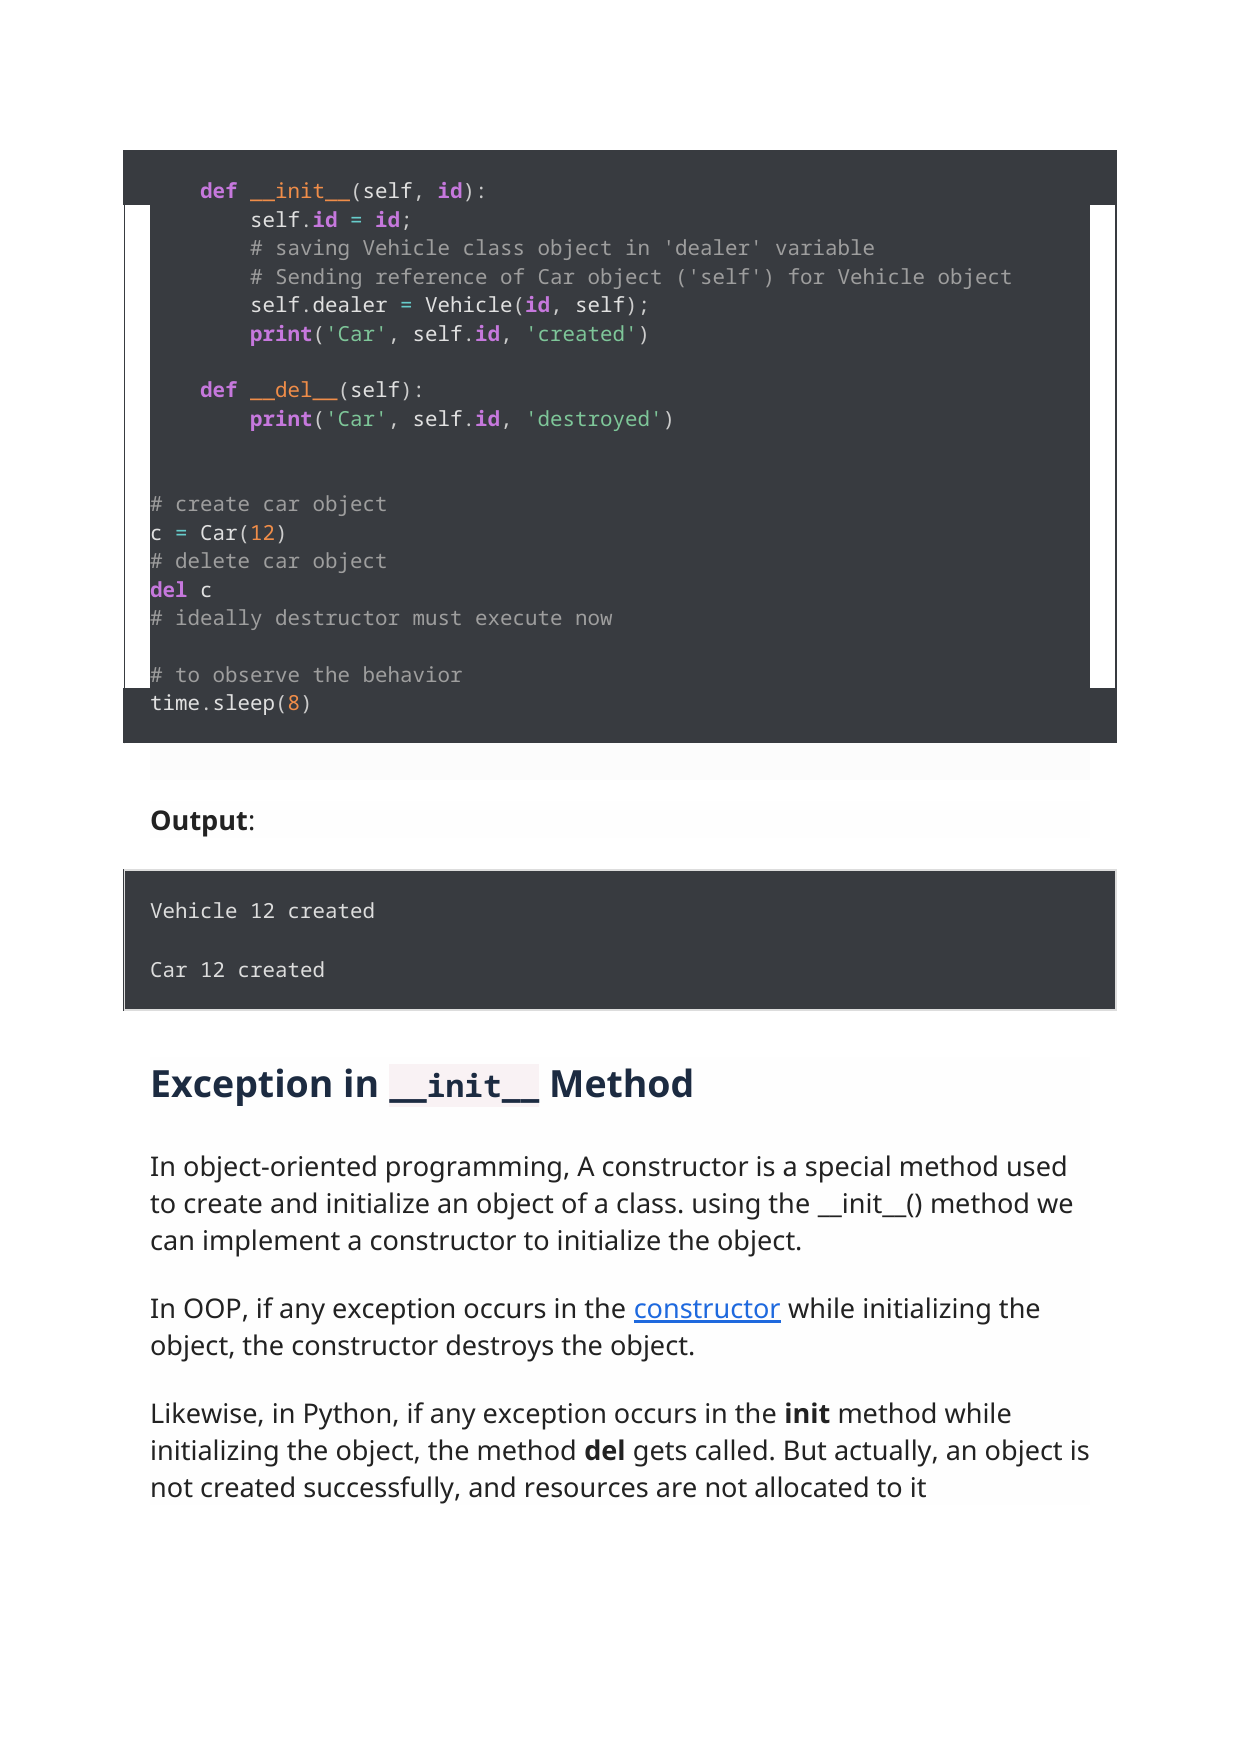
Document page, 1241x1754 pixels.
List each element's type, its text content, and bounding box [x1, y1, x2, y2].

text # delete car object [150, 546, 1090, 575]
text In object-oriented programming, A constructor is a special method used to create and initialize an object of a class. using the __init__() method we can implement a constructor to initialize the object. [150, 1147, 1090, 1258]
text time.sleep(8) [125, 662, 1115, 742]
text Output: [150, 801, 1090, 838]
text Likewise, in Python, if any exception occurs in the init method while initializing the object, the method del gets called. But actually, an object is not created successfully, and resources are not allocated to it [150, 1394, 1090, 1505]
text c = Car(12) [150, 518, 1090, 546]
text Car 12 created [125, 929, 1115, 1009]
text del c [150, 575, 1090, 603]
text # create car object [150, 489, 1090, 518]
text Vehicle 12 created [125, 871, 1115, 924]
text # saving Vehicle class object in 'dealer' variable [150, 233, 1090, 262]
text In OOP, if any exception occurs in the constructor while initializing the object, the constructor destroys the object. [150, 1289, 1090, 1363]
text self.dealer = Vehicle(id, self); [150, 290, 1090, 319]
text def __del__(self): [150, 376, 1090, 404]
text def __init__(self, id): [125, 152, 1115, 205]
text # Sending reference of Car object ('self') for Vehicle object [150, 262, 1090, 290]
text # ideally destructor must execute now [150, 603, 1090, 632]
text print('Car', self.id, 'destroyed') [150, 404, 1090, 432]
text print('Car', self.id, 'created') [150, 319, 1090, 347]
text self.id = id; [150, 205, 1090, 233]
text Exception in __init__ Method [150, 1057, 1090, 1108]
